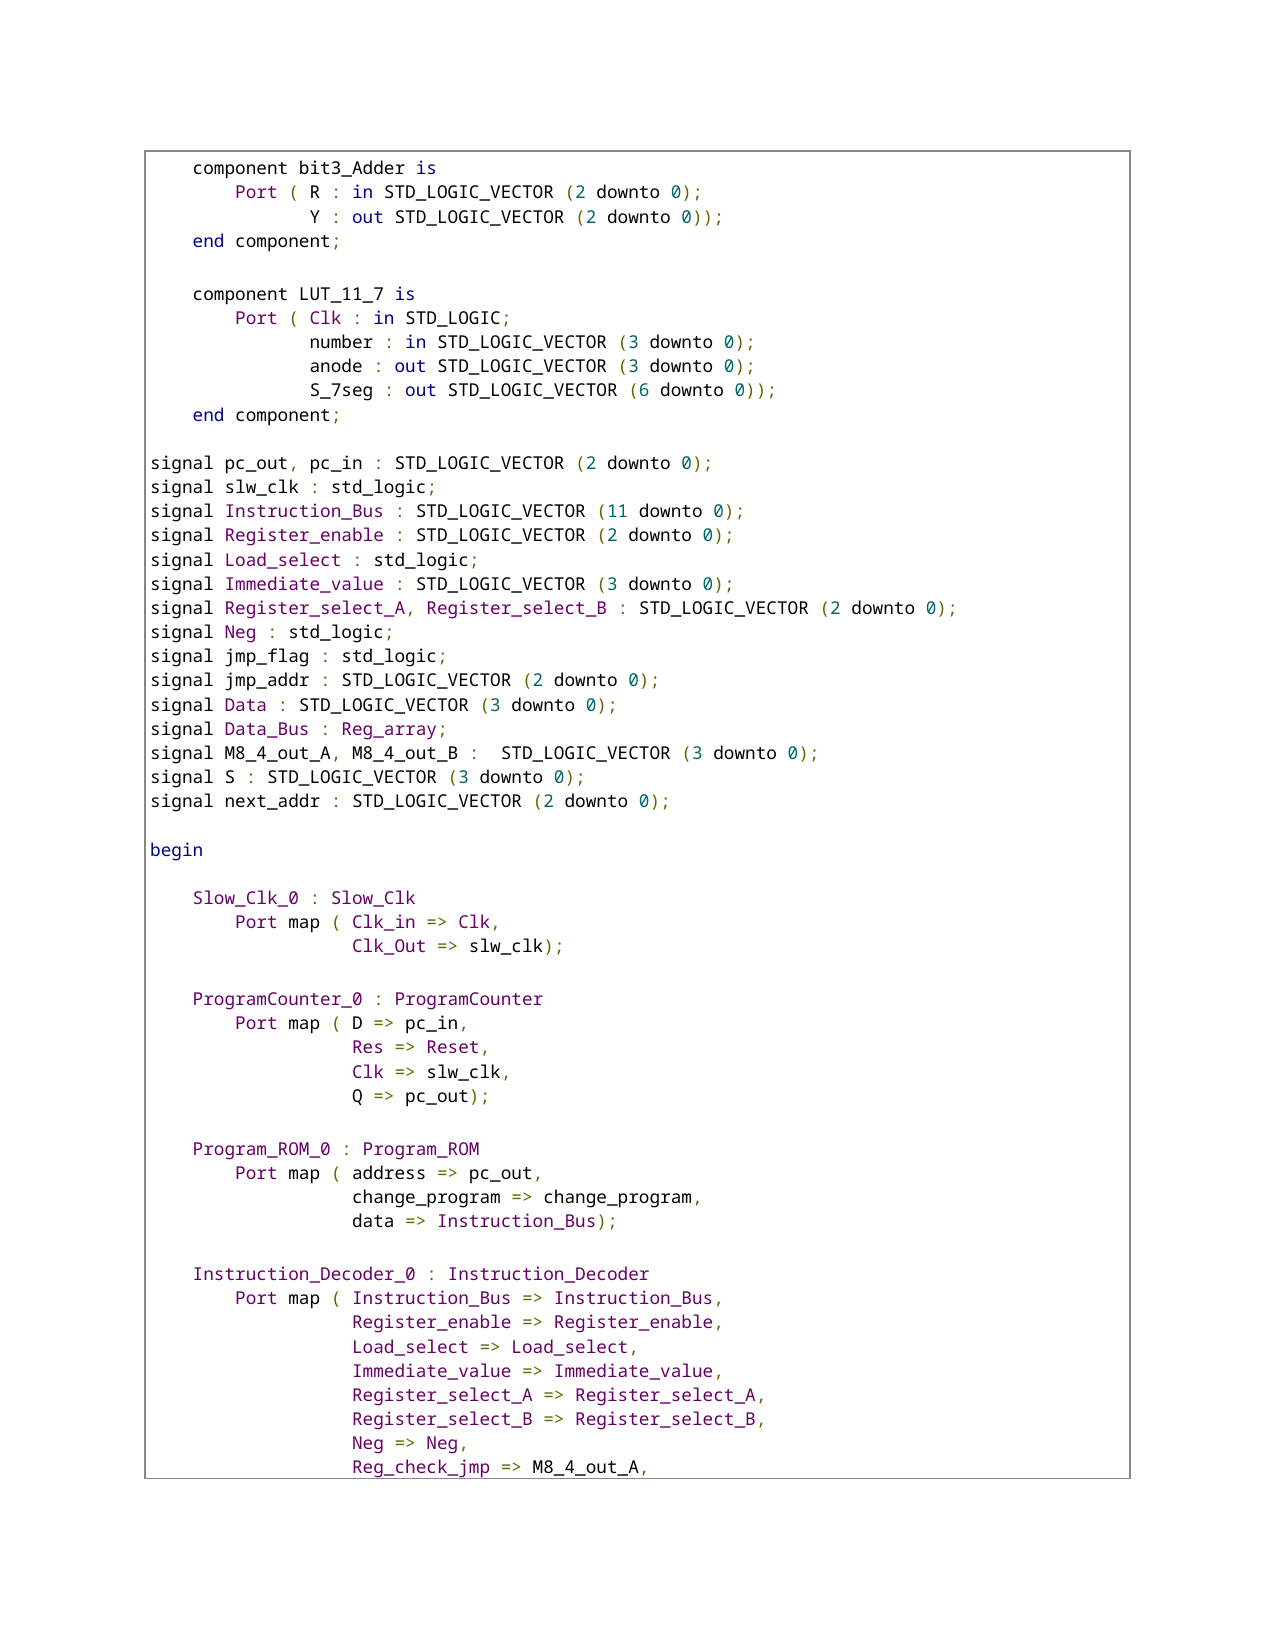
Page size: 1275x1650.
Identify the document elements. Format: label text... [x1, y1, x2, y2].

text Register_select_A => Register_select_A, [150, 1382, 1125, 1407]
text Instruction_Decoder_0 : Instruction_Decoder [150, 1262, 1125, 1286]
text signal S : STD_LOGIC_VECTOR (3 downto 0); [150, 764, 1125, 789]
text signal Instruction_Bus : STD_LOGIC_VECTOR (11 downto 0); [150, 499, 1125, 523]
text component LUT_11_7 is [150, 281, 1125, 305]
text Program_ROM_0 : Program_ROM [150, 1136, 1125, 1160]
text Port map ( D => pc_in, [150, 1011, 1125, 1035]
text signal Neg : std_logic; [150, 619, 1125, 644]
text data => Instruction_Bus); [150, 1209, 1125, 1233]
text signal jmp_flag : std_logic; [150, 644, 1125, 668]
text Port map ( Clk_in => Clk, [150, 909, 1125, 934]
text Slow_Clk_0 : Slow_Clk [150, 885, 1125, 909]
text Clk_Out => slw_clk); [150, 934, 1125, 958]
text Port map ( address => pc_out, [150, 1160, 1125, 1184]
text Port ( Clk : in STD_LOGIC; [150, 305, 1125, 329]
text signal next_addr : STD_LOGIC_VECTOR (2 downto 0); [150, 789, 1125, 813]
text signal pc_out, pc_in : STD_LOGIC_VECTOR (2 downto 0); [150, 450, 1125, 474]
text change_program => change_program, [150, 1184, 1125, 1209]
text ProgramCounter_0 : ProgramCounter [150, 987, 1125, 1011]
text signal Data_Bus : Reg_array; [150, 716, 1125, 740]
text Reg_check_jmp => M8_4_out_A, [150, 1455, 1125, 1478]
text signal Load_select : std_logic; [150, 547, 1125, 571]
text Register_select_B => Register_select_B, [150, 1407, 1125, 1431]
text Port ( R : in STD_LOGIC_VECTOR (2 downto 0); [150, 180, 1125, 204]
text signal slw_clk : std_logic; [150, 474, 1125, 499]
text component bit3_Adder is [146, 152, 1129, 180]
text number : in STD_LOGIC_VECTOR (3 downto 0); [150, 329, 1125, 354]
text signal Register_enable : STD_LOGIC_VECTOR (2 downto 0); [150, 523, 1125, 547]
text Immediate_value => Immediate_value, [150, 1358, 1125, 1382]
text signal Register_select_A, Register_select_B : STD_LOGIC_VECTOR (2 downto 0); [150, 595, 1125, 619]
text end component; [150, 402, 1125, 426]
text Load_select => Load_select, [150, 1334, 1125, 1358]
text S_7seg : out STD_LOGIC_VECTOR (6 downto 0)); [150, 378, 1125, 402]
text begin [150, 837, 1125, 861]
text Y : out STD_LOGIC_VECTOR (2 downto 0)); [150, 204, 1125, 228]
text anode : out STD_LOGIC_VECTOR (3 downto 0); [150, 354, 1125, 378]
text signal M8_4_out_A, M8_4_out_B : STD_LOGIC_VECTOR (3 downto 0); [150, 740, 1125, 764]
text Q => pc_out); [150, 1083, 1125, 1107]
text Clk => slw_clk, [150, 1059, 1125, 1083]
text Register_enable => Register_enable, [150, 1310, 1125, 1334]
text Res => Reset, [150, 1035, 1125, 1059]
text Port map ( Instruction_Bus => Instruction_Bus, [150, 1286, 1125, 1310]
text signal jmp_addr : STD_LOGIC_VECTOR (2 downto 0); [150, 668, 1125, 692]
text end component; [150, 228, 1125, 252]
text signal Immediate_value : STD_LOGIC_VECTOR (3 downto 0); [150, 571, 1125, 595]
text signal Data : STD_LOGIC_VECTOR (3 downto 0); [150, 692, 1125, 716]
text Neg => Neg, [150, 1431, 1125, 1455]
